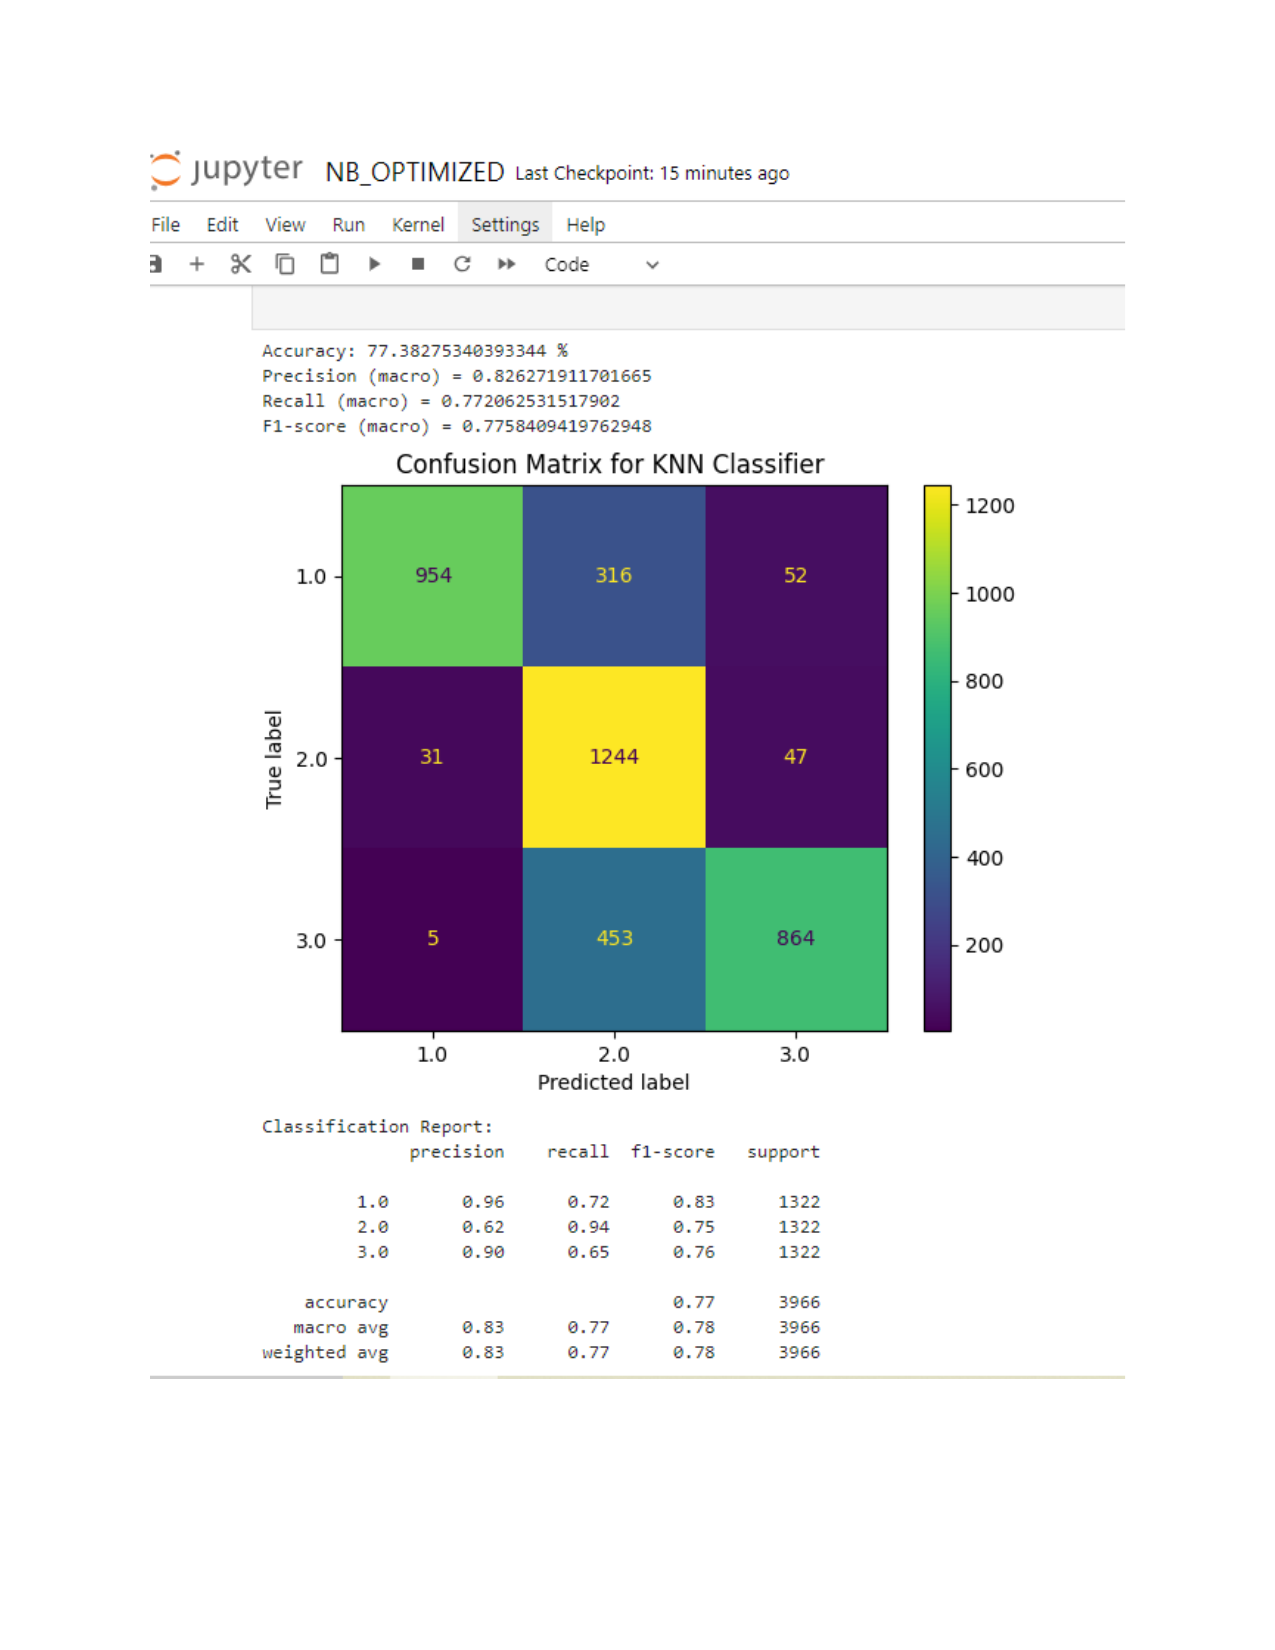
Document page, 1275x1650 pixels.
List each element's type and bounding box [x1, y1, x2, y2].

picture [150, 150, 1125, 1379]
